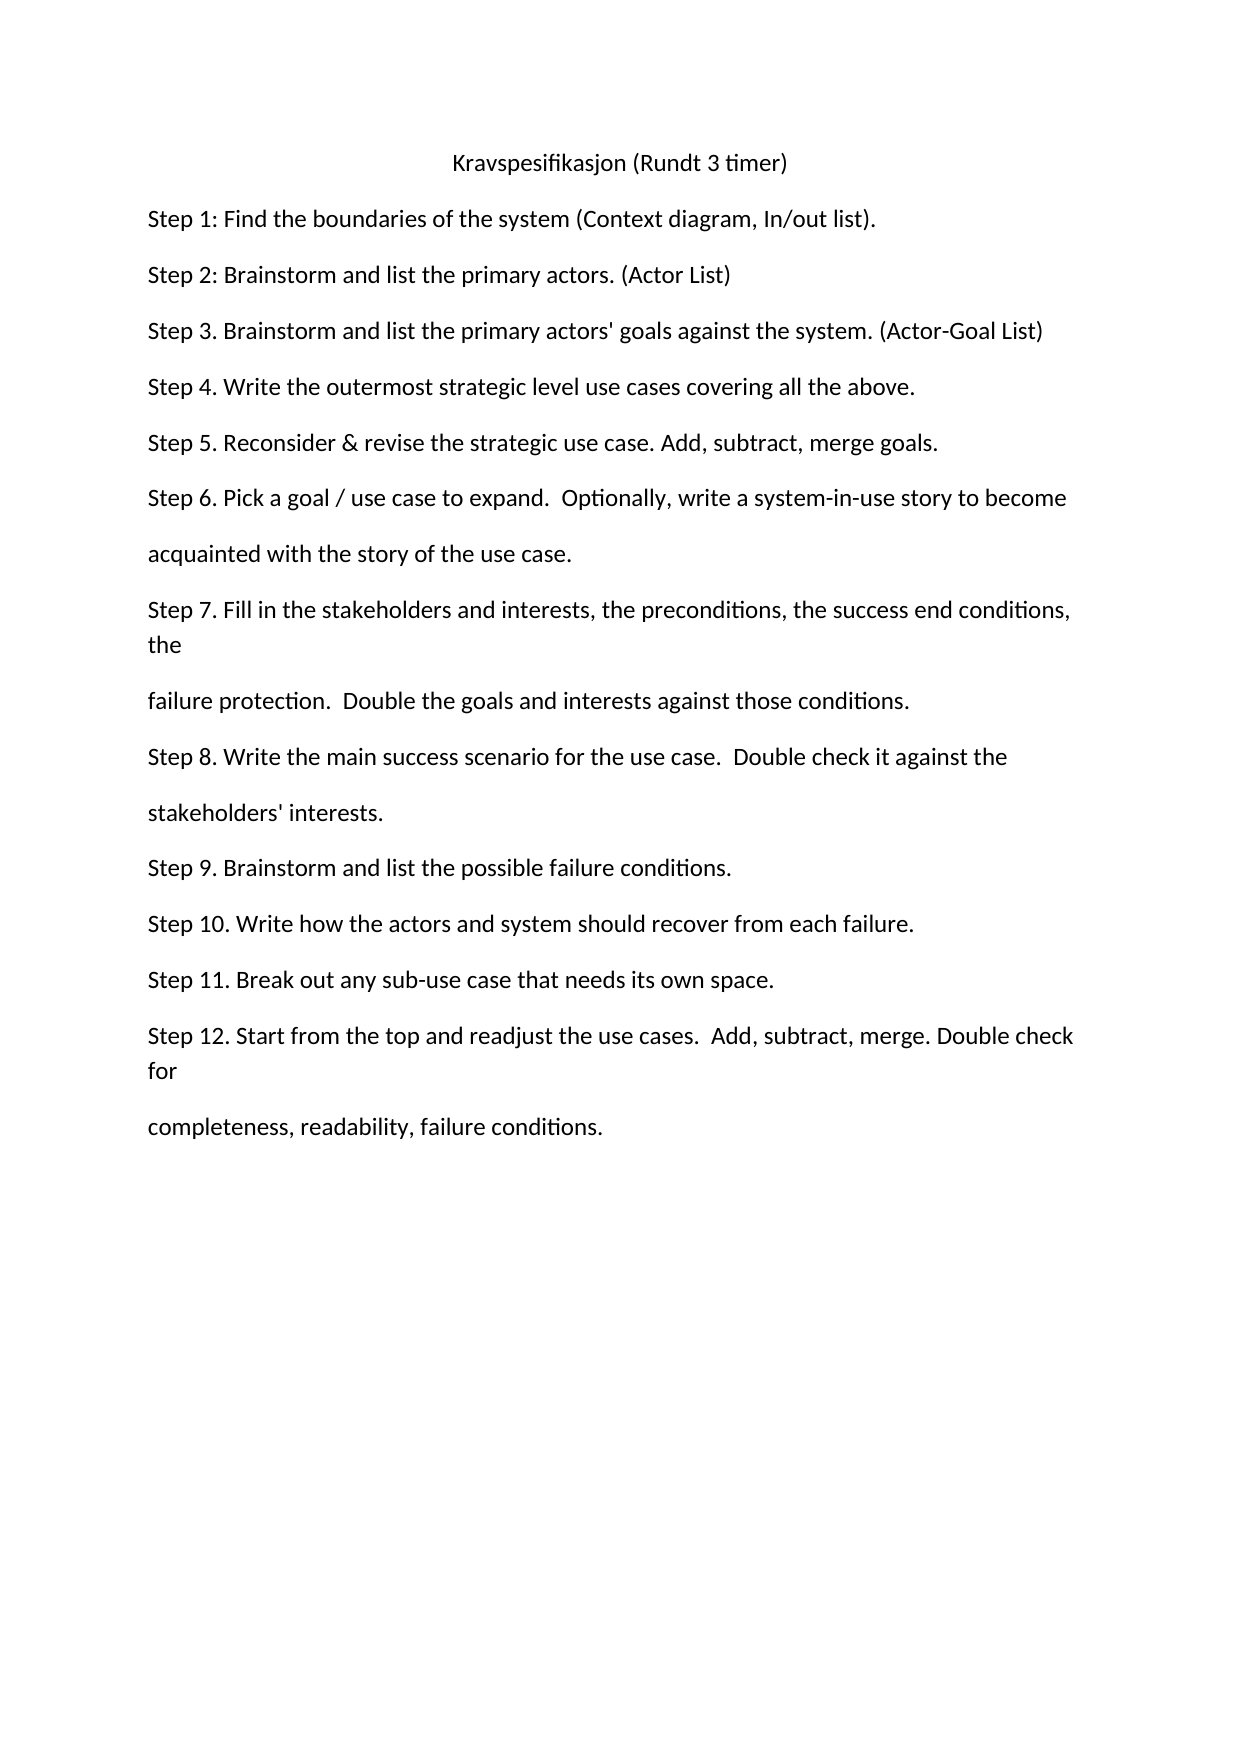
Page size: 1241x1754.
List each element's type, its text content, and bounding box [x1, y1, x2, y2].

text Step 6. Pick a goal / use case to expand. Optionally, write a system-in-use story to become [148, 483, 1093, 513]
text Step 7. Fill in the stakeholders and interests, the preconditions, the success end conditions, the [148, 594, 1093, 660]
text completeness, readability, failure conditions. [148, 1111, 1093, 1141]
text Step 1: Find the boundaries of the system (Context diagram, In/out list). [148, 203, 1093, 234]
text Step 12. Start from the top and readjust the use cases. Add, subtract, merge. Double check for [148, 1020, 1093, 1086]
text Step 2: Brainstorm and list the primary actors. (Actor List) [148, 259, 1093, 290]
text Step 4. Write the outermost strategic level use cases covering all the above. [148, 371, 1093, 401]
text Kravspesifikasjon (Rundt 3 timer) [148, 148, 1093, 178]
text Step 9. Brainstorm and list the possible failure conditions. [148, 853, 1093, 883]
text Step 8. Write the main success scenario for the use case. Double check it against the [148, 741, 1093, 771]
text failure protection. Double the goals and interests against those conditions. [148, 685, 1093, 716]
text Step 3. Brainstorm and list the primary actors' goals against the system. (Actor-Goal List) [148, 315, 1093, 346]
text Step 5. Reconsider & revise the strategic use case. Add, subtract, merge goals. [148, 427, 1093, 457]
text Step 10. Write how the actors and system should recover from each failure. [148, 908, 1093, 939]
text stakeholders' interests. [148, 797, 1093, 827]
text acquainted with the story of the use case. [148, 538, 1093, 569]
text Step 11. Break out any sub-use case that needs its own space. [148, 964, 1093, 995]
